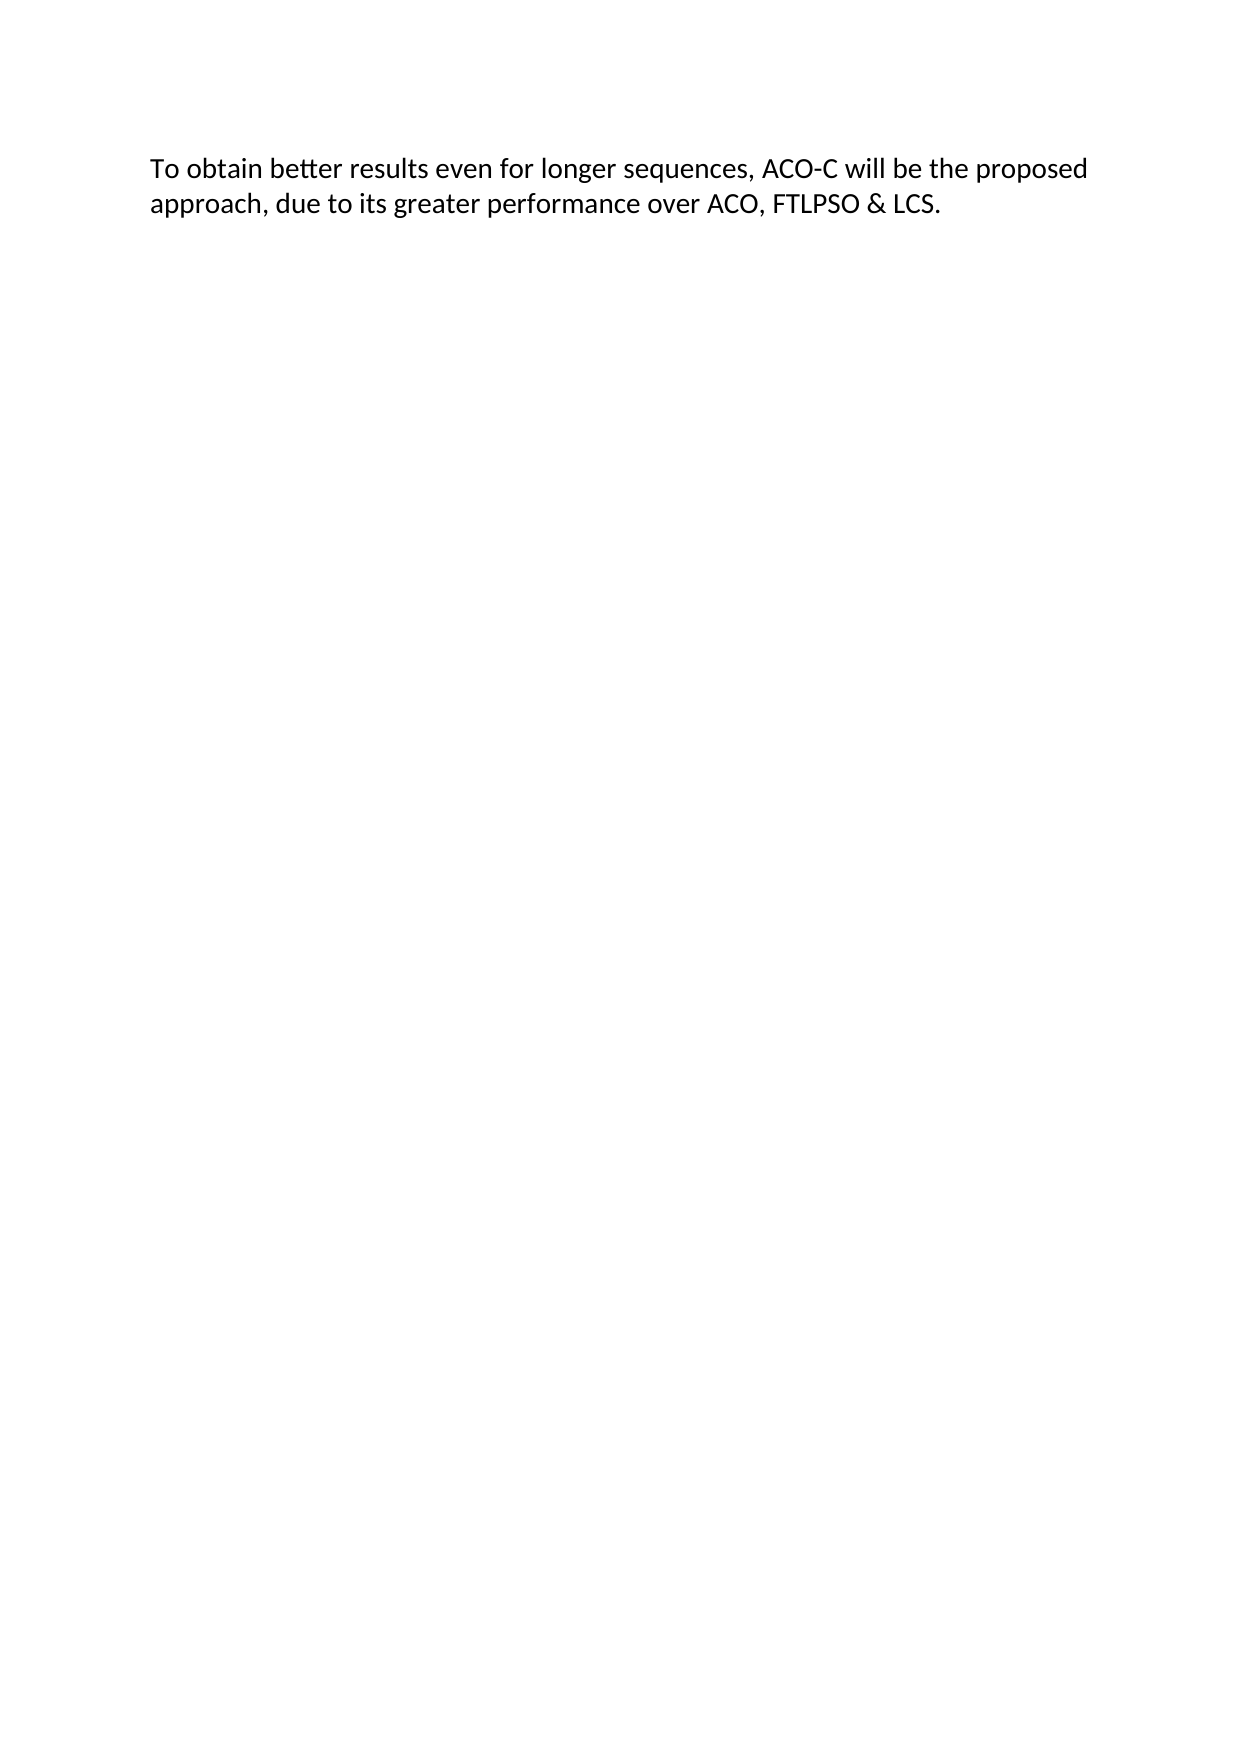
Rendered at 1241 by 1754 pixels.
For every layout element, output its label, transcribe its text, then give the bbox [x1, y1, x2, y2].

text To obtain better results even for longer sequences, ACO-C will be the proposed approach, due to its greater performance over ACO, FTLPSO & LCS. [150, 150, 1090, 221]
